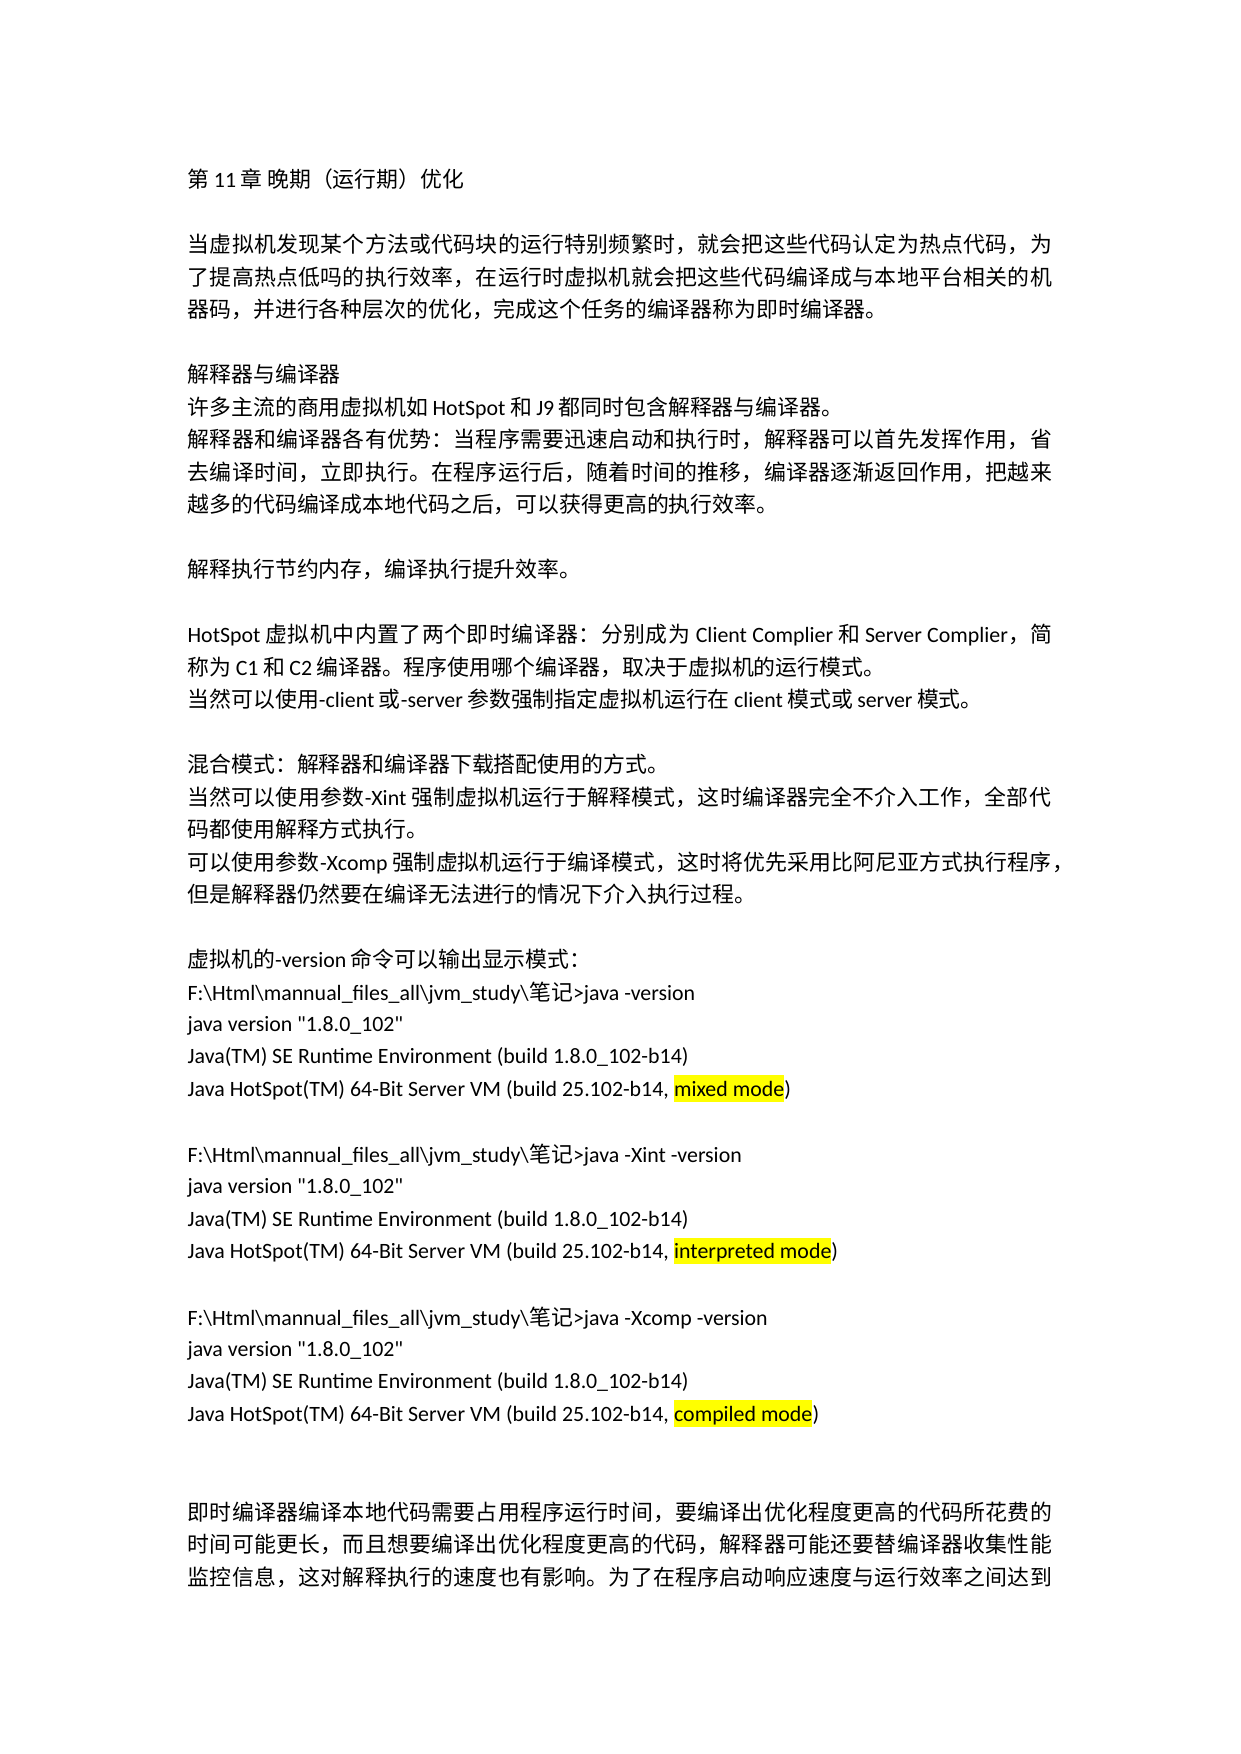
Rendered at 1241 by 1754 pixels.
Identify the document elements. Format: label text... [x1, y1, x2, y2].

text 虚拟机的-version命令可以输出显示模式： [187, 942, 1053, 974]
text F:\Html\mannual_files_all\jvm_study\笔记>java -Xint -version [187, 1137, 1053, 1169]
text 解释器与编译器 [187, 357, 1053, 389]
text HotSpot虚拟机中内置了两个即时编译器：分别成为Client Complier和Server Complier，简称为C1和C2编译器。程序使用哪个编译器，取决于虚拟机的运行模式。 [187, 617, 1053, 682]
text Java HotSpot(TM) 64-Bit Server VM (build 25.102-b14, interpreted mode) [187, 1234, 1053, 1267]
text 解释执行节约内存，编译执行提升效率。 [187, 552, 1053, 584]
text 解释器和编译器各有优势：当程序需要迅速启动和执行时，解释器可以首先发挥作用，省去编译时间，立即执行。在程序运行后，随着时间的推移，编译器逐渐返回作用，把越来越多的代码编译成本地代码之后，可以获得更高的执行效率。 [187, 422, 1053, 519]
text 可以使用参数-Xcomp强制虚拟机运行于编译模式，这时将优先采用比阿尼亚方式执行程序，但是解释器仍然要在编译无法进行的情况下介入执行过程。 [187, 844, 1053, 909]
text 当虚拟机发现某个方法或代码块的运行特别频繁时，就会把这些代码认定为热点代码，为了提高热点低吗的执行效率，在运行时虚拟机就会把这些代码编译成与本地平台相关的机器码，并进行各种层次的优化，完成这个任务的编译器称为即时编译器。 [187, 227, 1053, 324]
text F:\Html\mannual_files_all\jvm_study\笔记>java -Xcomp -version [187, 1299, 1053, 1332]
text java version "1.8.0_102" [187, 1007, 1053, 1039]
text Java(TM) SE Runtime Environment (build 1.8.0_102-b14) [187, 1202, 1053, 1234]
text 当然可以使用参数-Xint强制虚拟机运行于解释模式，这时编译器完全不介入工作，全部代码都使用解释方式执行。 [187, 779, 1053, 844]
text F:\Html\mannual_files_all\jvm_study\笔记>java -version [187, 974, 1053, 1007]
text 第11章 晚期（运行期）优化 [187, 162, 1053, 194]
text 许多主流的商用虚拟机如HotSpot和J9都同时包含解释器与编译器。 [187, 389, 1053, 422]
text java version "1.8.0_102" [187, 1169, 1053, 1202]
text Java(TM) SE Runtime Environment (build 1.8.0_102-b14) [187, 1364, 1053, 1397]
text Java HotSpot(TM) 64-Bit Server VM (build 25.102-b14, compiled mode) [187, 1397, 1053, 1429]
text Java(TM) SE Runtime Environment (build 1.8.0_102-b14) [187, 1039, 1053, 1072]
text 混合模式：解释器和编译器下载搭配使用的方式。 [187, 747, 1053, 779]
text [187, 1494, 1053, 1592]
text 当然可以使用-client或-server参数强制指定虚拟机运行在client模式或server模式。 [187, 682, 1053, 714]
text Java HotSpot(TM) 64-Bit Server VM (build 25.102-b14, mixed mode) [187, 1072, 1053, 1104]
text java version "1.8.0_102" [187, 1332, 1053, 1364]
